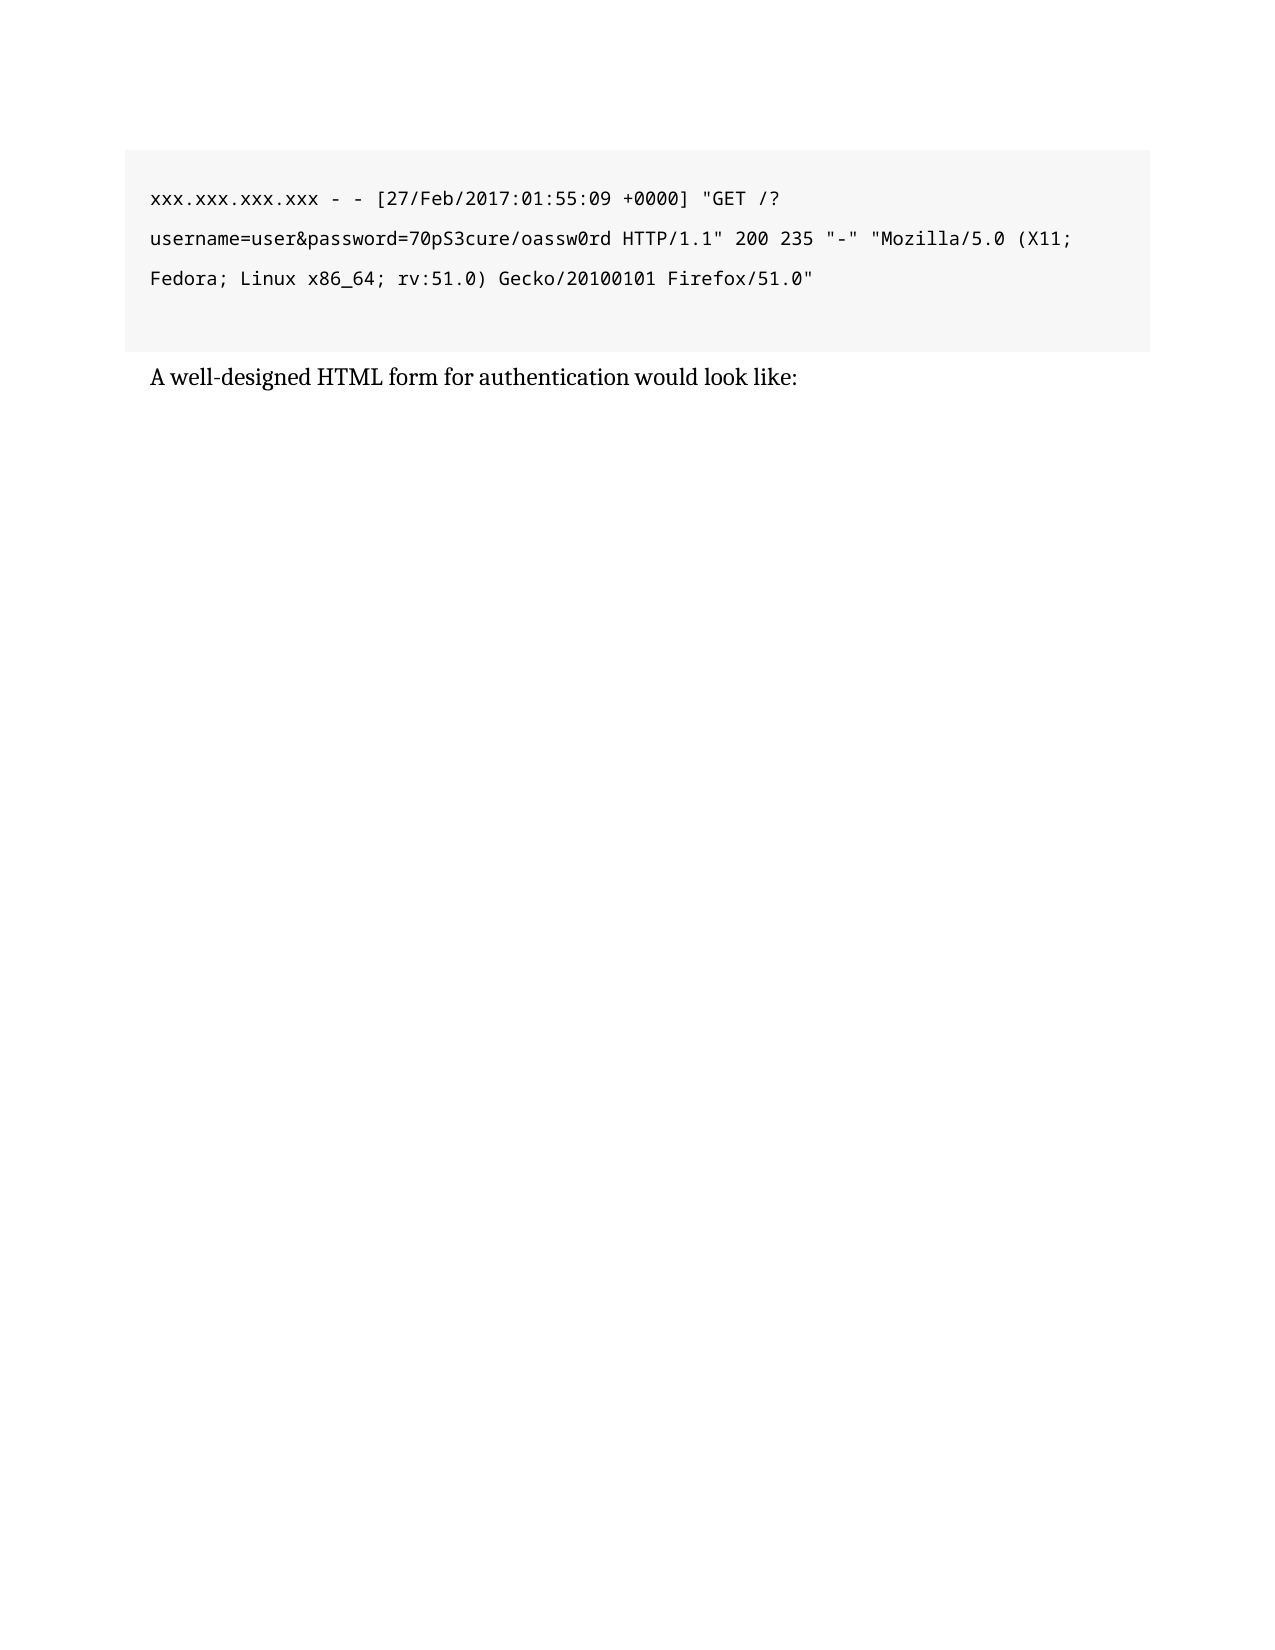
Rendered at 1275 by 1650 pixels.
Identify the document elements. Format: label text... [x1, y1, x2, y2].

text xxx.xxx.xxx.xxx - - [27/Feb/2017:01:55:09 +0000] "GET /?username=user&password=70pS3cure/oassw0rd HTTP/1.1" 200 235 "-" "Mozilla/5.0 (X11; Fedora; Linux x86_64; rv:51.0) Gecko/20100101 Firefox/51.0" [125, 150, 1150, 352]
text A well-designed HTML form for authentication would look like: [150, 352, 1125, 392]
